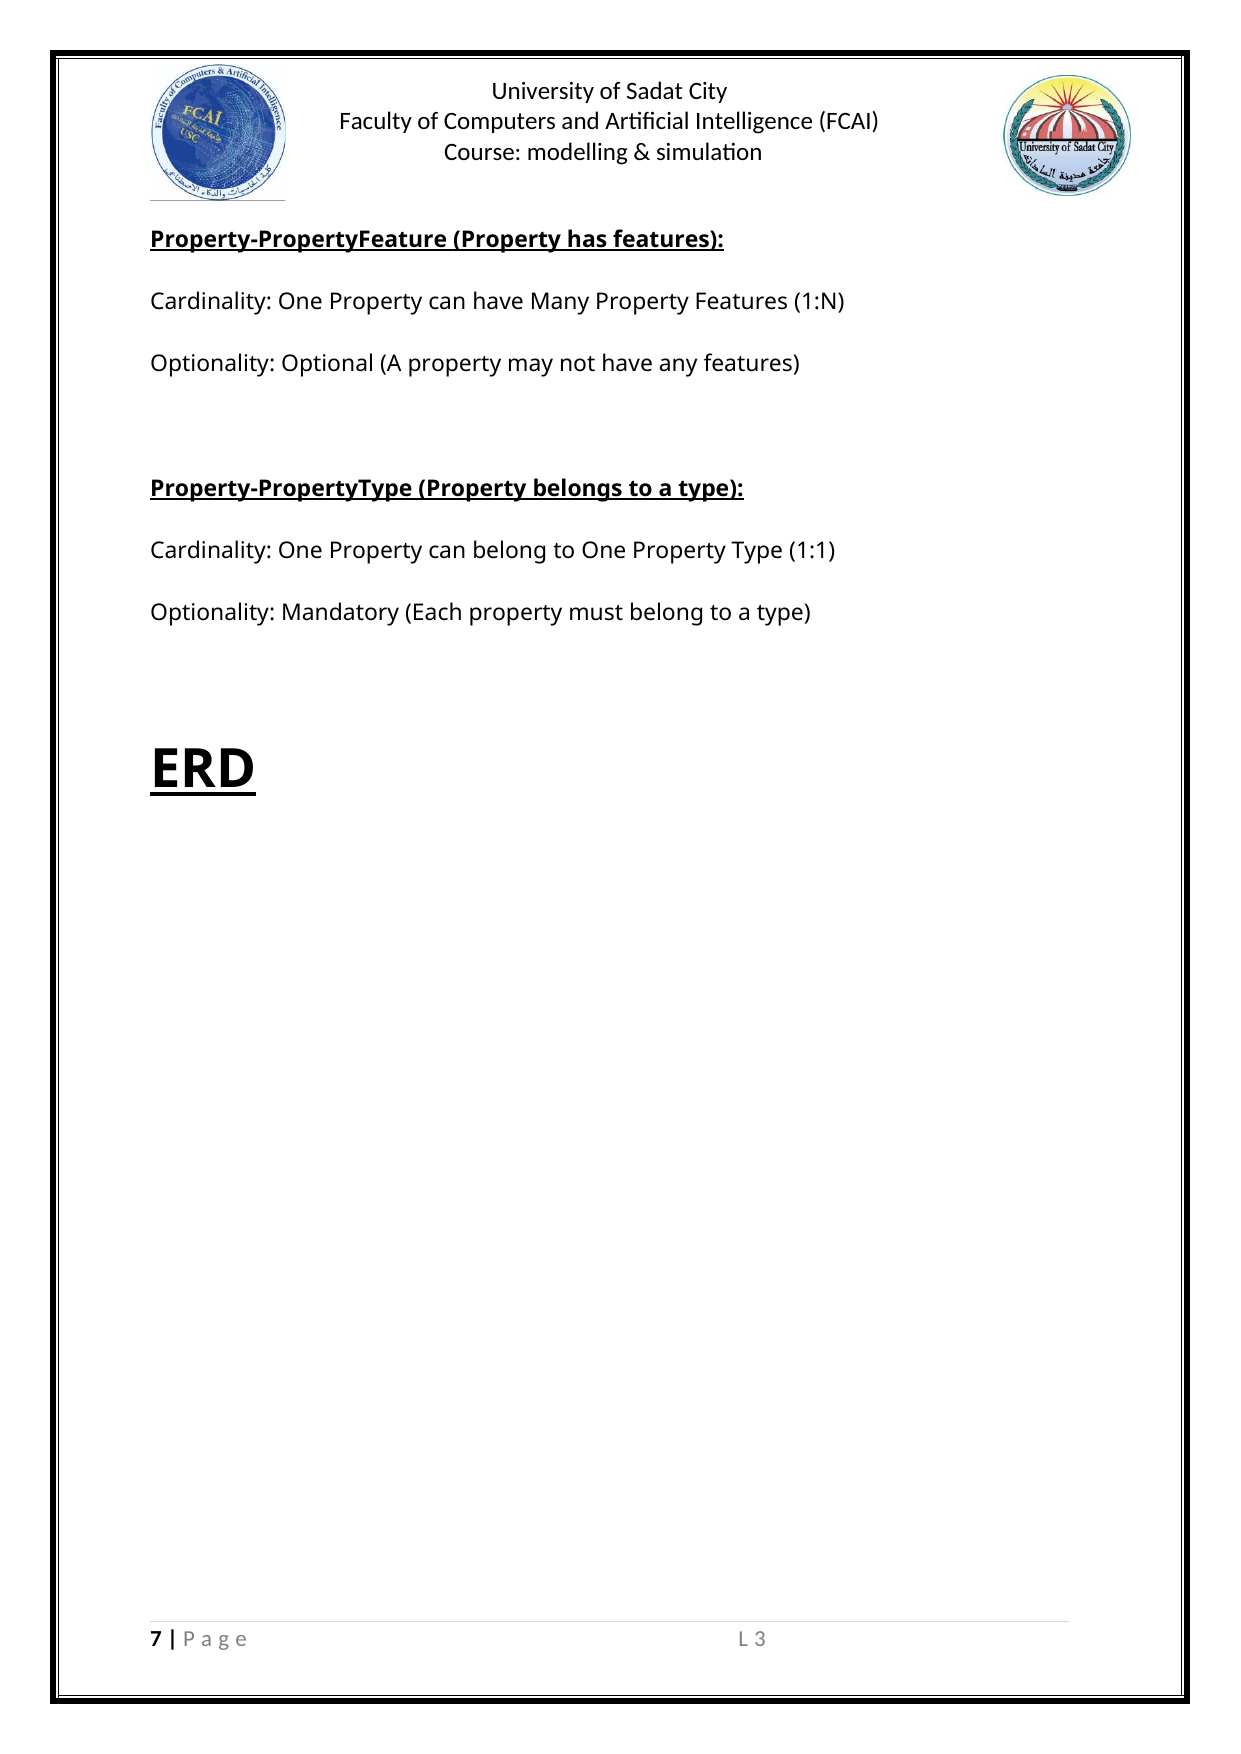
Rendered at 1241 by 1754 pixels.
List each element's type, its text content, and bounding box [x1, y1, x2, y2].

picture [150, 64, 286, 201]
text Cardinality: One Property can have Many Property Features (1:N) [150, 285, 1069, 316]
text ERD [150, 730, 1069, 803]
text Cardinality: One Property can belong to One Property Type (1:1) [150, 534, 1069, 565]
text Optionality: Optional (A property may not have any features) [150, 347, 1069, 378]
text Optionality: Mandatory (Each property must belong to a type) [150, 596, 1069, 627]
picture [1003, 75, 1131, 196]
text Property-PropertyType (Property belongs to a type): [150, 472, 1069, 503]
text Property-PropertyFeature (Property has features): [150, 222, 1069, 254]
